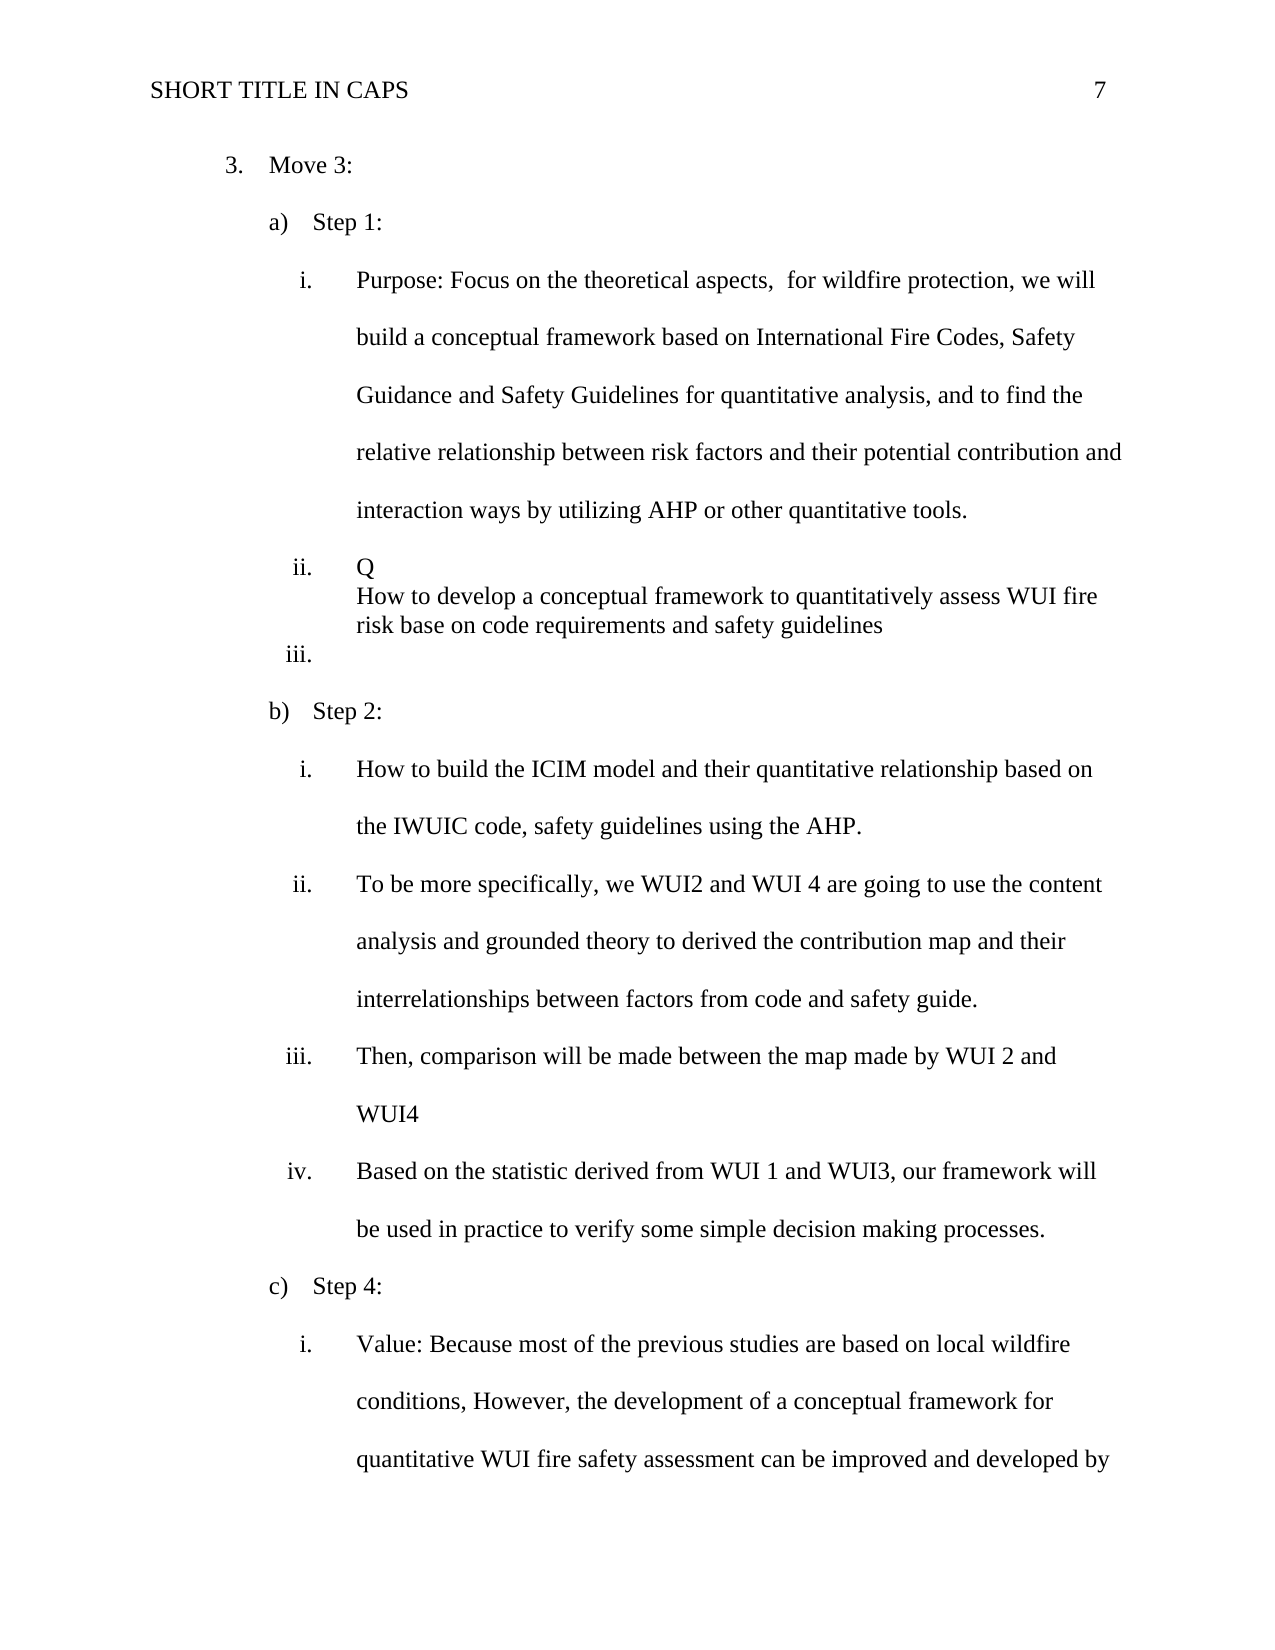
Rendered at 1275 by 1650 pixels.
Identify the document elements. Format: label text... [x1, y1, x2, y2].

list Step 2: [269, 696, 1125, 725]
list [312, 1329, 1125, 1472]
list Purpose: Focus on the theoretical aspects, for wildfire protection, we will build a conceptual framework based on International Fire Codes, Safety Guidance and Safety Guidelines for quantitative analysis, and to find the relative relationship between risk factors and their potential contribution and interaction ways by utilizing AHP or other quantitative tools. [312, 265, 1125, 524]
list How to build the ICIM model and their quantitative relationship based on the IWUIC code, safety guidelines using the AHP. [312, 754, 1125, 840]
list To be more specifically, we WUI2 and WUI 4 are going to use the content analysis and grounded theory to derived the contribution map and their interrelationships between factors from code and safety guide. [312, 869, 1125, 1012]
list Based on the statistic derived from WUI 1 and WUI3, our framework will be used in practice to verify some simple decision making processes. [312, 1156, 1125, 1242]
list Step 4: [269, 1271, 1125, 1300]
list Q How to develop a conceptual framework to quantitatively assess WUI fire risk base on code requirements and safety guidelines [312, 552, 1125, 639]
list Move 3: [225, 150, 1125, 179]
list Then, comparison will be made between the map made by WUI 2 and WUI4 [312, 1041, 1125, 1127]
list Step 1: [269, 207, 1125, 236]
